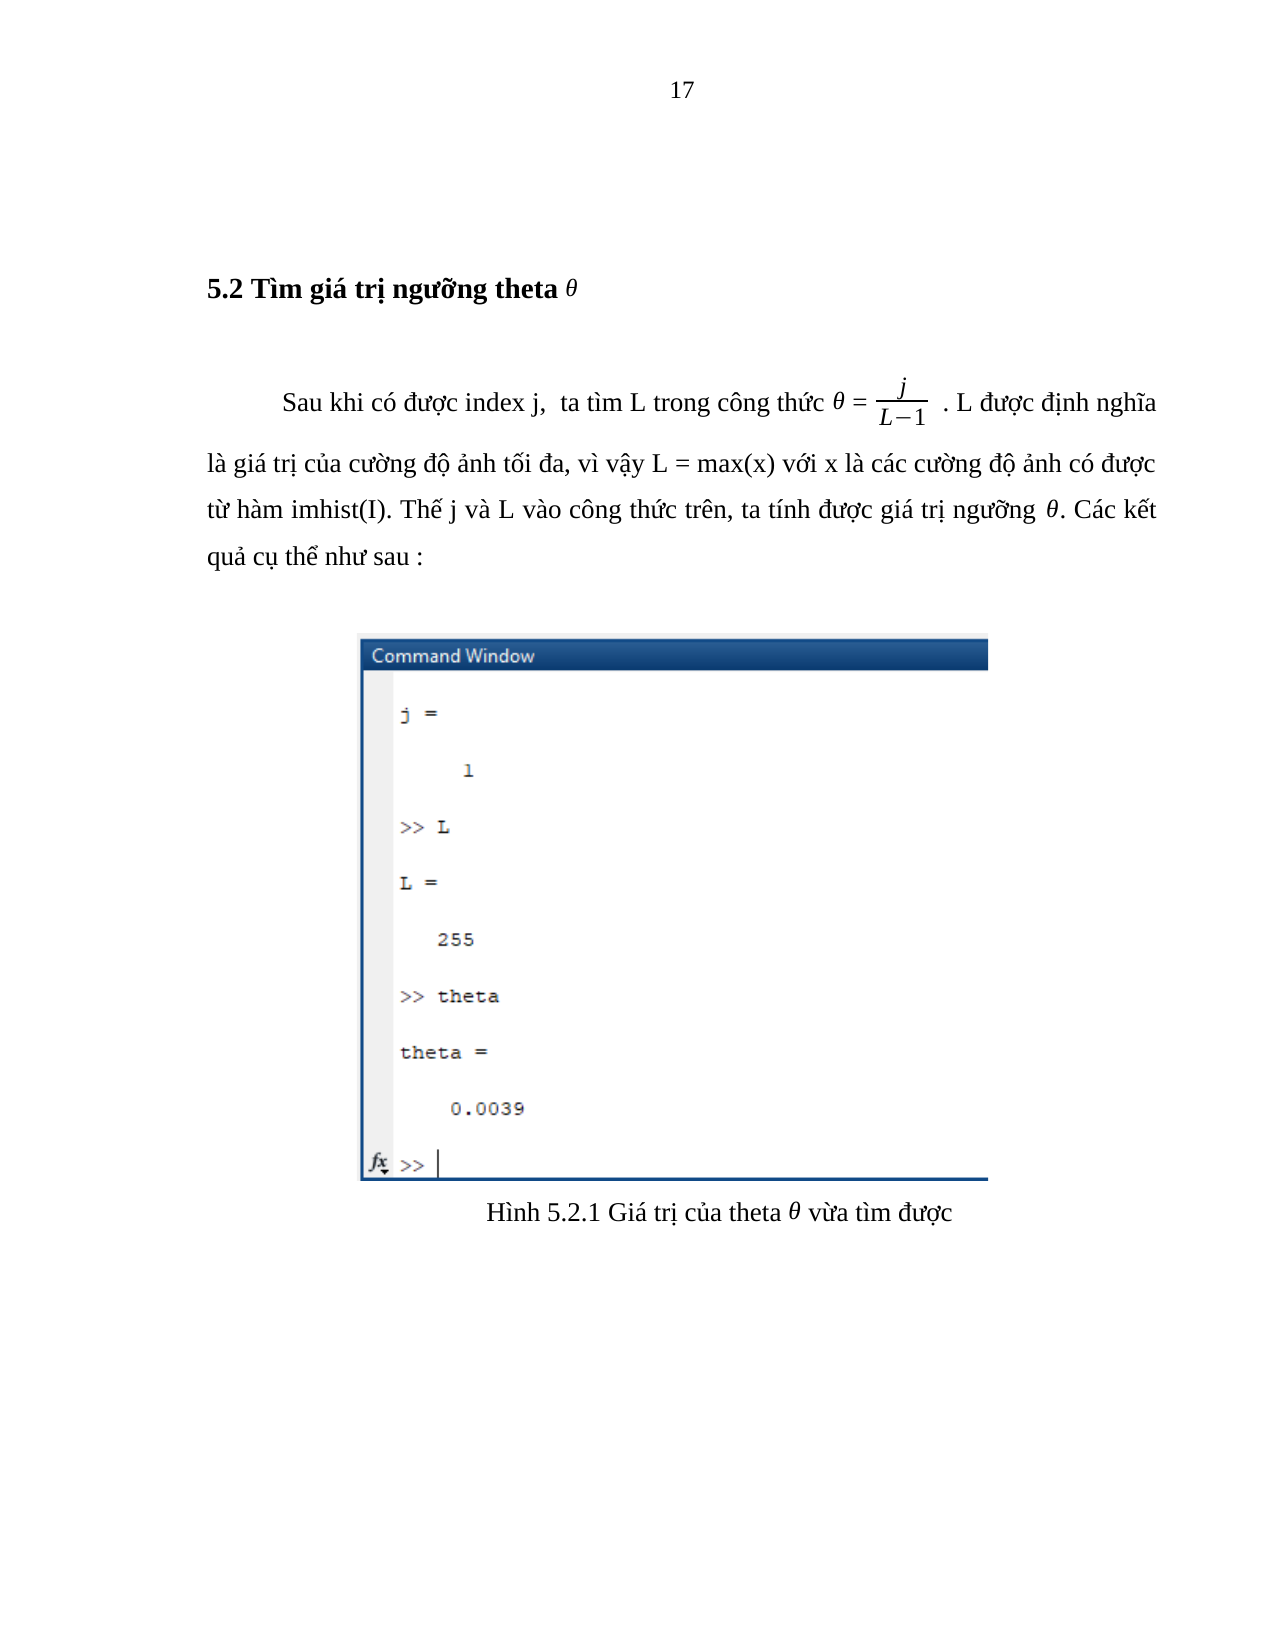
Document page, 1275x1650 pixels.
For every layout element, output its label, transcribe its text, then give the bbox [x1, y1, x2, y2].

text Hình 5.2.1 Giá trị của theta vừa tìm được [207, 1196, 1157, 1227]
text Sau khi có được index j, ta tìm L trong công thức = . L được định nghĩa là giá trị của cường độ ảnh tối đa, vì vậy L = max(x) với x là các cường độ ảnh có được từ hàm imhist(I). Thế j và L vào công thức trên, ta tính được giá trị ngưỡng . Các kết quả cụ thể như sau : [207, 372, 1157, 571]
text 5.2 Tìm giá trị ngưỡng theta [207, 272, 1157, 305]
picture [356, 633, 989, 1181]
